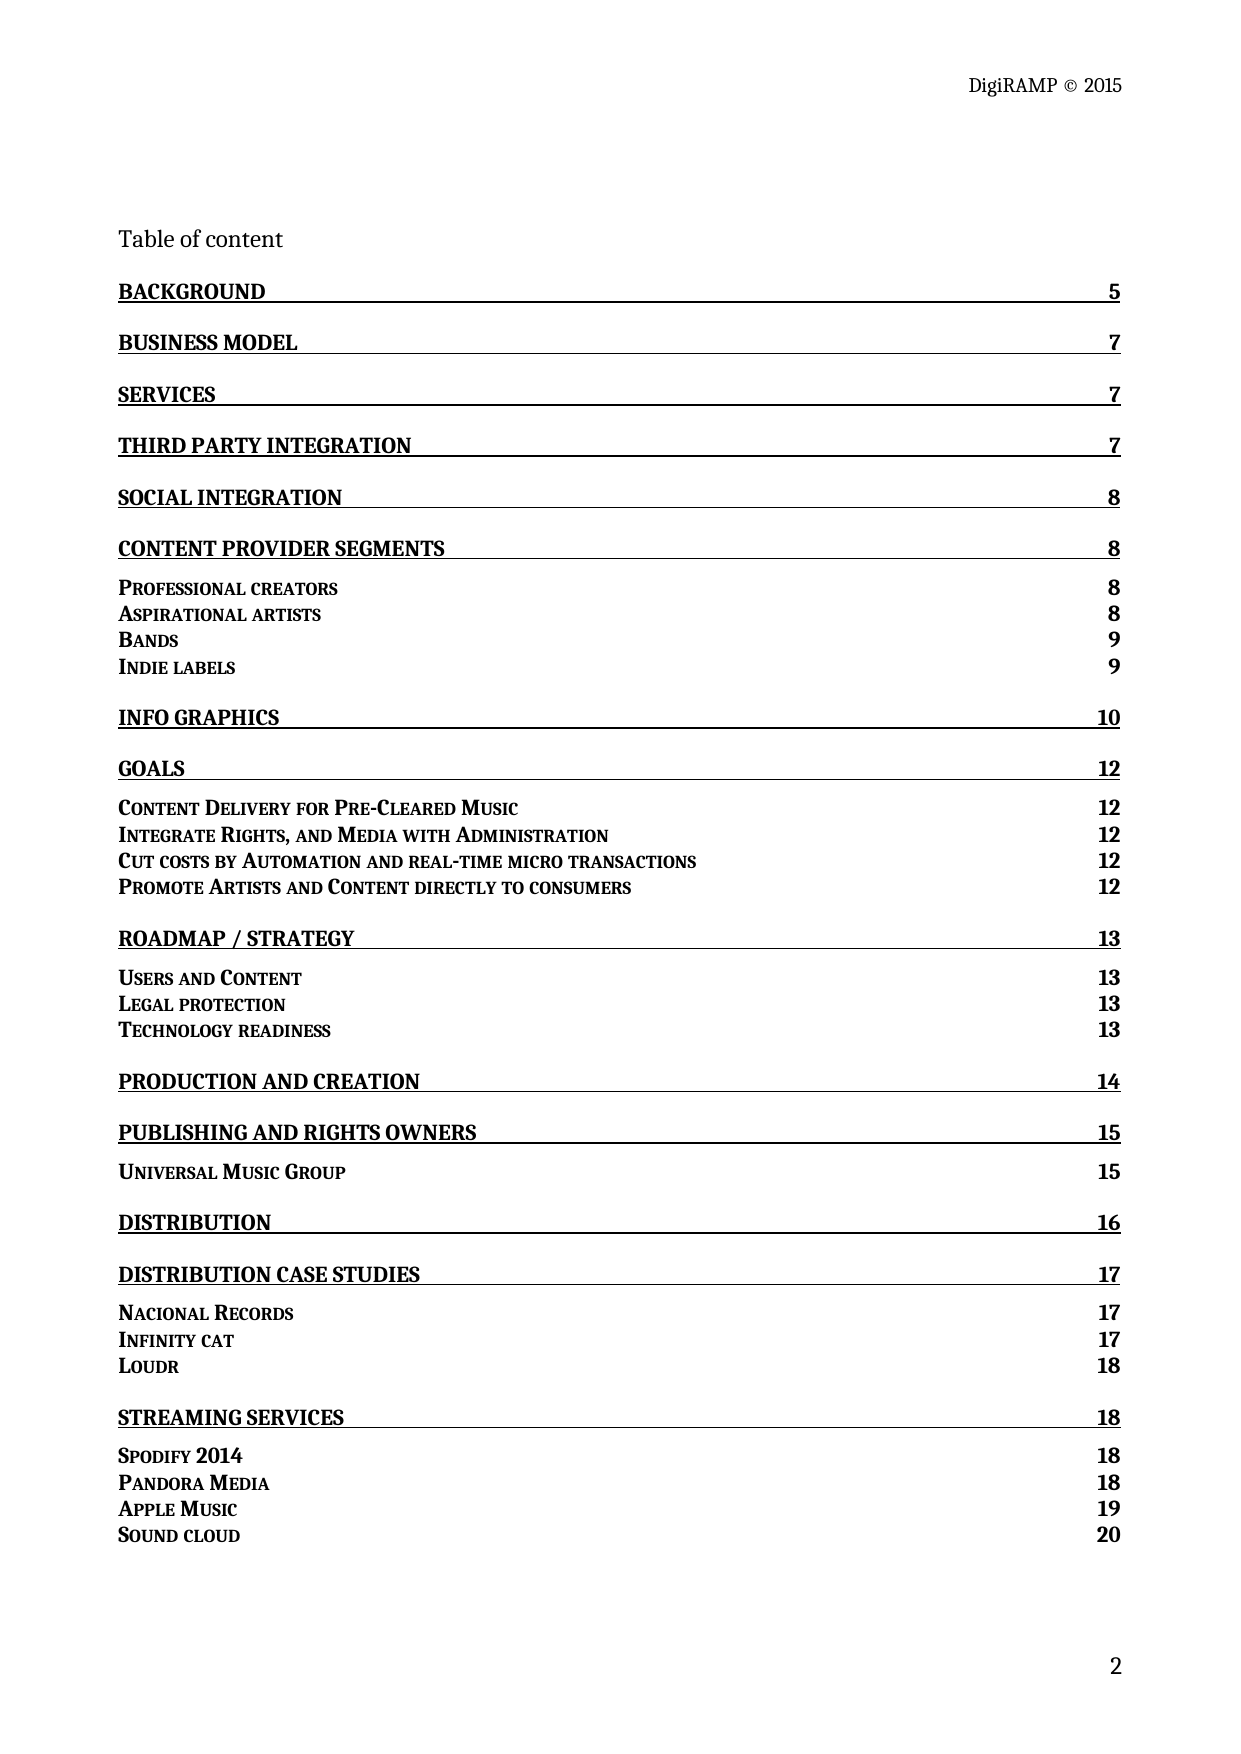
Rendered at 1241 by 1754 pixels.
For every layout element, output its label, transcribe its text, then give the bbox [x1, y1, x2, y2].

text Production and Creation 14 [118, 1068, 1122, 1095]
text Nacional Records 17 [118, 1300, 1122, 1327]
text Legal protection 13 [118, 991, 1122, 1017]
text Indie labels 9 [118, 653, 1122, 680]
text Distribution 16 [118, 1210, 1122, 1236]
text Distribution Case studies 17 [118, 1261, 1122, 1288]
text Aspirational artists 8 [118, 601, 1122, 627]
text Users and Content 13 [118, 964, 1122, 991]
text Background 5 [118, 279, 1122, 305]
text Cut costs by Automation and real-time micro transactions 12 [118, 848, 1122, 874]
text Table of content [118, 225, 1122, 254]
text Apple Music 19 [118, 1496, 1122, 1522]
text Roadmap / Strategy 13 [118, 926, 1122, 952]
text Services 7 [118, 382, 1122, 408]
text Goals 12 [118, 756, 1122, 783]
text Social integration 8 [118, 484, 1122, 511]
text Publishing and Rights owners 15 [118, 1120, 1122, 1146]
text Sound cloud 20 [118, 1522, 1122, 1548]
text Info graphics 10 [118, 705, 1122, 731]
text Technology readiness 13 [118, 1017, 1122, 1043]
text Pandora Media 18 [118, 1469, 1122, 1496]
text Spodify 2014 18 [118, 1443, 1122, 1469]
text Infinity cat 17 [118, 1327, 1122, 1353]
text Bands 9 [118, 627, 1122, 653]
text Loudr 18 [118, 1353, 1122, 1379]
text Streaming services 18 [118, 1404, 1122, 1431]
text Content Delivery for Pre-Cleared Music 12 [118, 795, 1122, 821]
text Third party integration 7 [118, 433, 1122, 459]
text Business model 7 [118, 330, 1122, 357]
text Universal Music Group 15 [118, 1159, 1122, 1185]
text Integrate Rights, and Media with Administration 12 [118, 821, 1122, 848]
text Promote Artists and Content directly to consumers 12 [118, 874, 1122, 901]
text Content provider segments 8 [118, 536, 1122, 562]
text Professional creators 8 [118, 574, 1122, 601]
